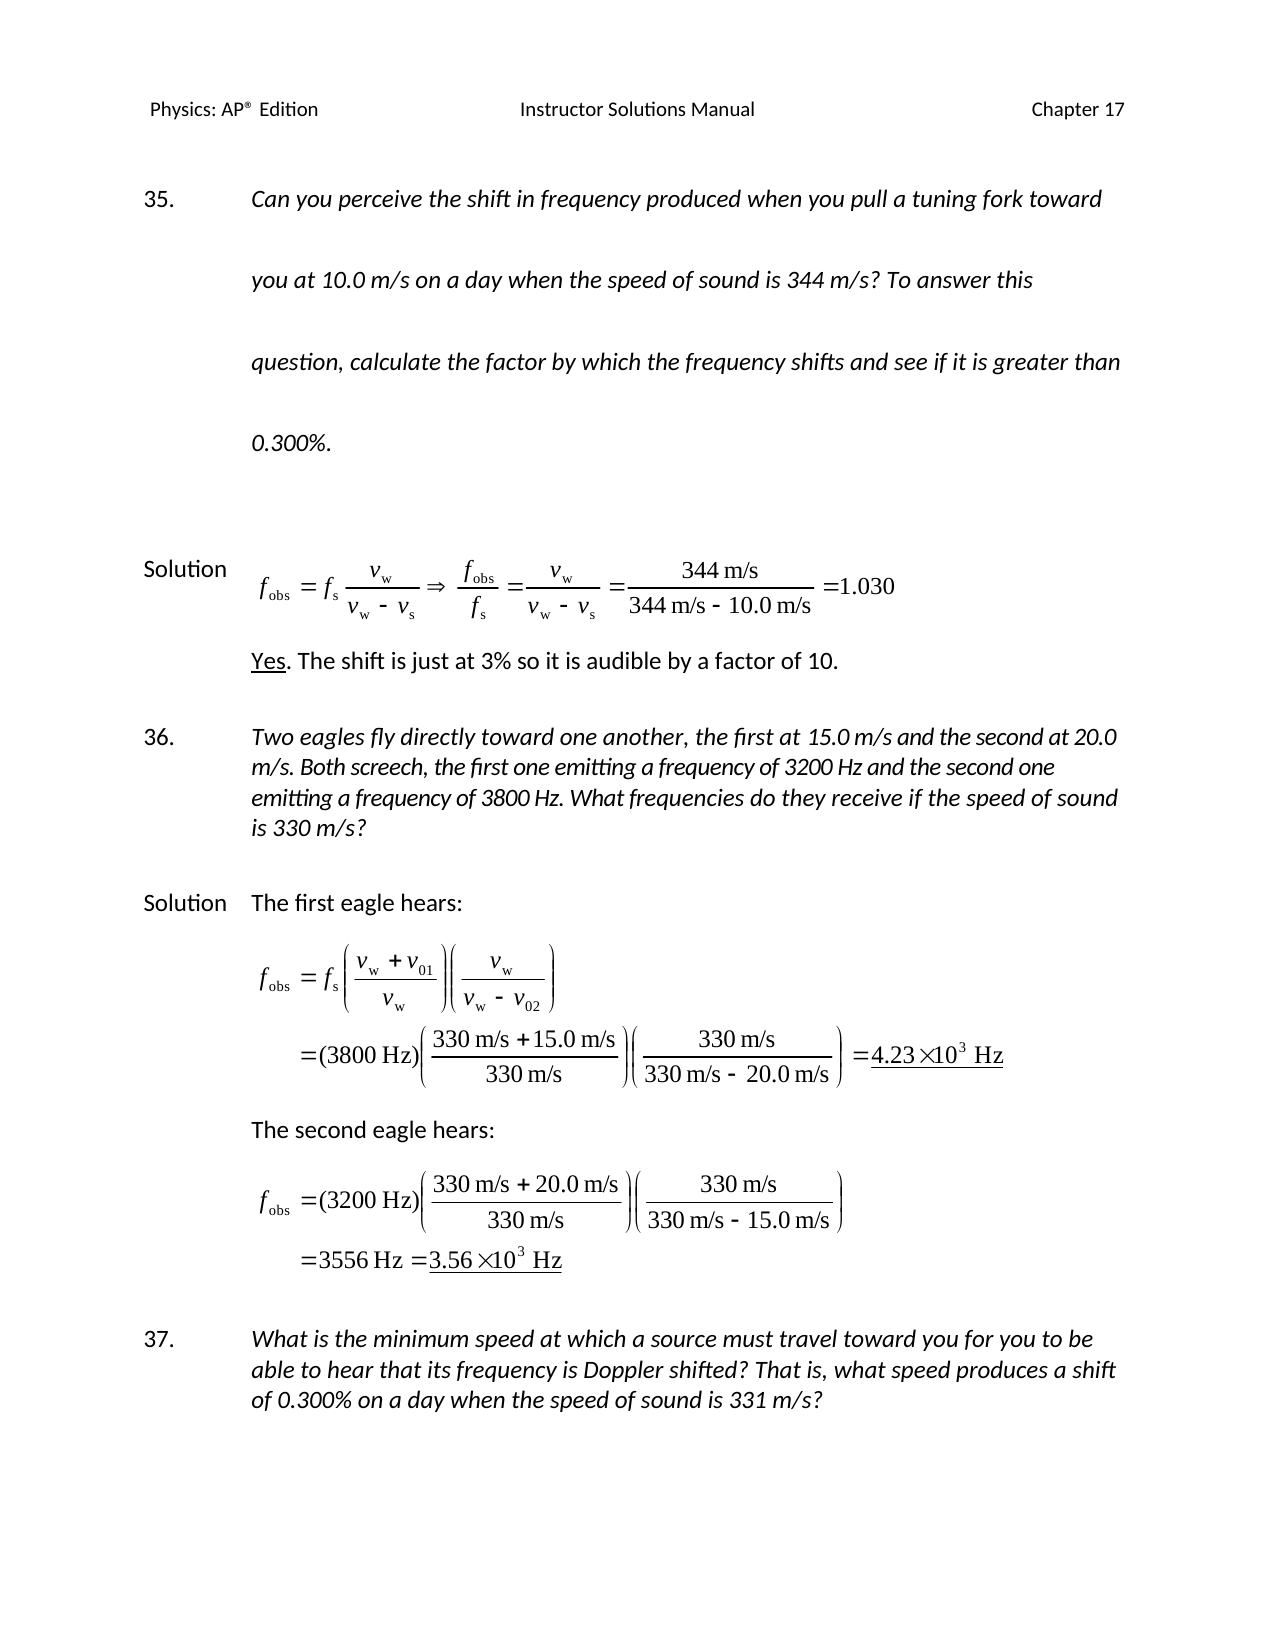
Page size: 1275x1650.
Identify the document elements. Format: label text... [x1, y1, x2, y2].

table_cell 37. [131, 1291, 239, 1427]
table_cell Solution [131, 855, 239, 1291]
table_cell 35. [131, 150, 239, 521]
table_cell Solution [131, 521, 239, 688]
table_cell Two eagles fly directly toward one another, the first at 15.0 m/s and the second at 20.0 m/s. Both screech, the first one emitting a frequency of 3200 Hz and the second one emitting a frequency of 3800 Hz. What frequencies do they receive if the speed of sound is 330 m/s? [239, 688, 1137, 855]
table_cell The first eagle hears: The second eagle hears: [239, 855, 1137, 1291]
table_cell 36. [131, 688, 239, 855]
table_cell What is the minimum speed at which a source must travel toward you for you to be able to hear that its frequency is Doppler shifted? That is, what speed produces a shift of 0.300% on a day when the speed of sound is 331 m/s? [239, 1291, 1137, 1427]
table_cell Can you perceive the shift in frequency produced when you pull a tuning fork toward you at 10.0 m/s on a day when the speed of sound is 344 m/s? To answer this question, calculate the factor by which the frequency shifts and see if it is greater than 0.300%. [239, 150, 1137, 521]
table_cell Yes. The shift is just at 3% so it is audible by a factor of 10. [239, 521, 1137, 688]
